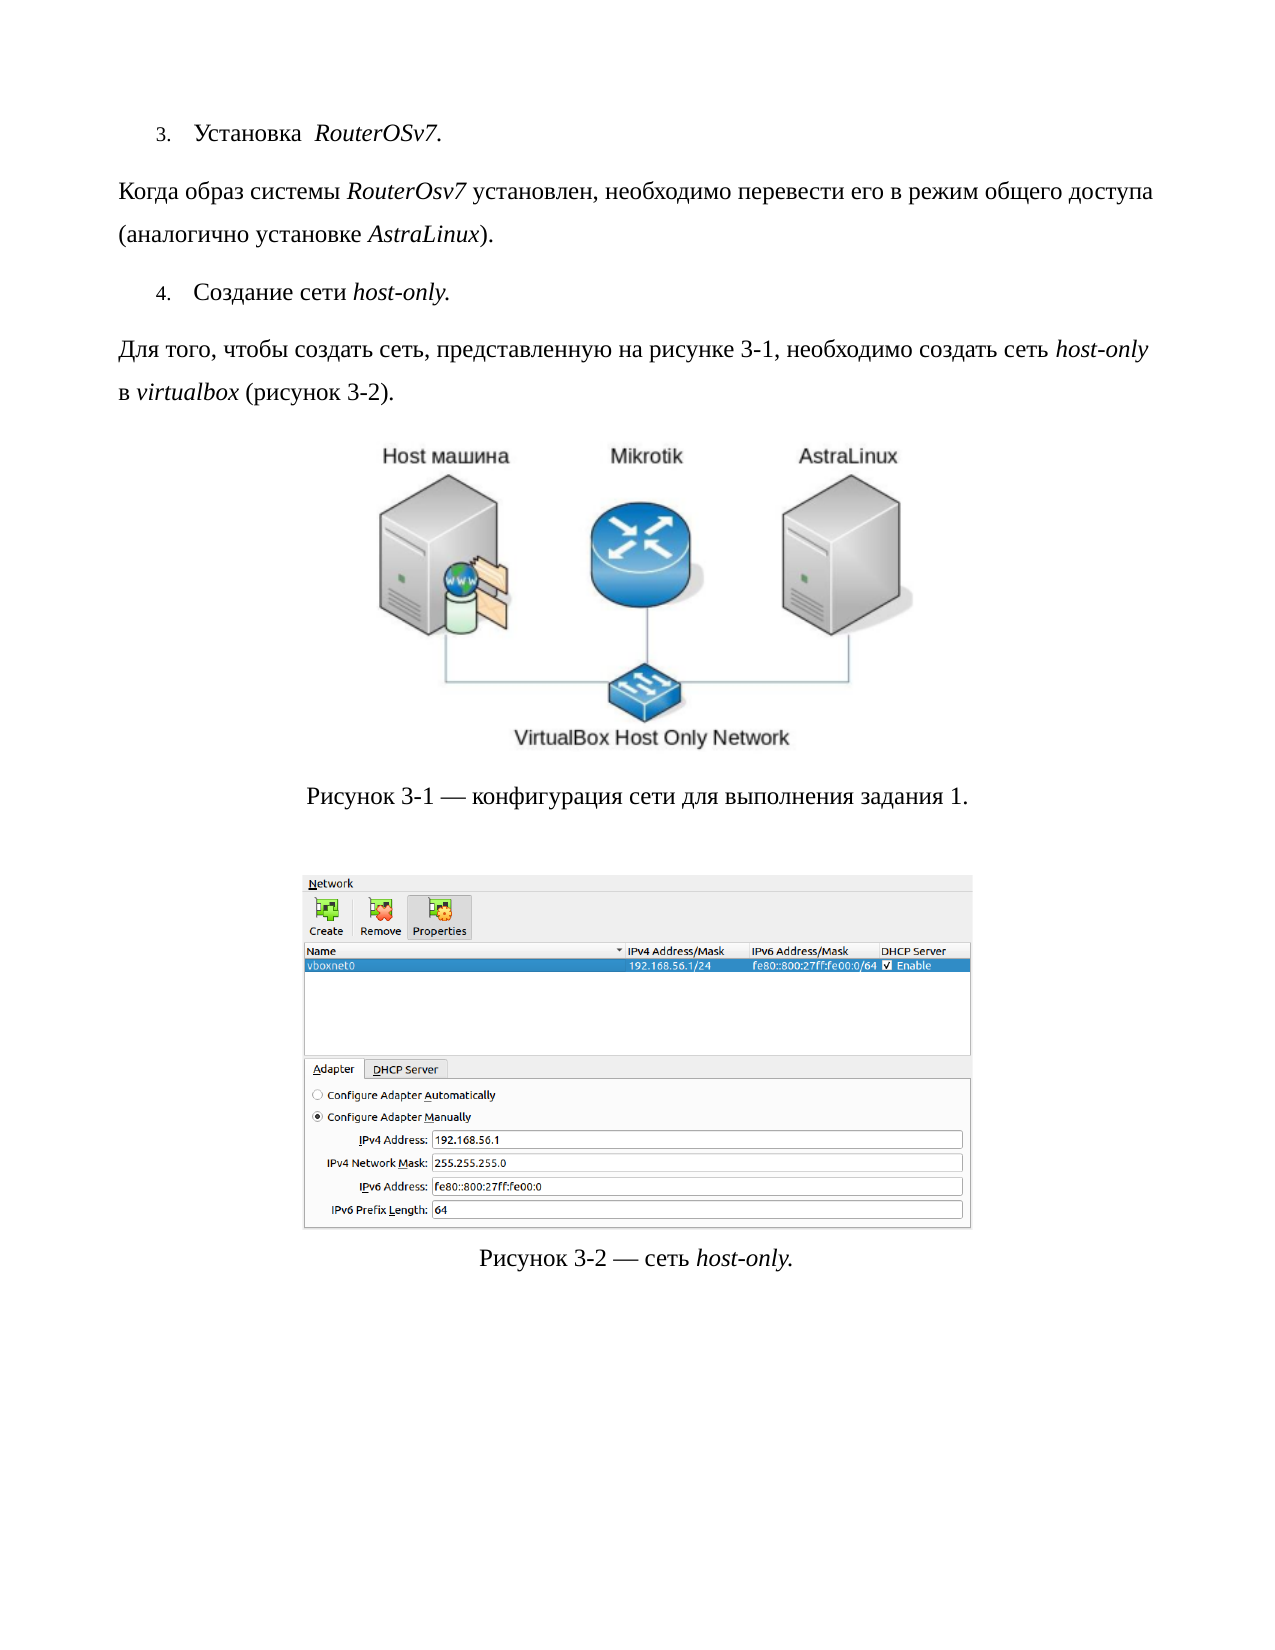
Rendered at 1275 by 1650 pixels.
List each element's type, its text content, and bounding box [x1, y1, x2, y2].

list Создание сети host-only. [156, 277, 1157, 305]
text Рисунок 3-1 — конфигурация сети для выполнения задания 1. [118, 781, 1157, 810]
picture [302, 435, 973, 756]
list Установка RouterOSv7. [156, 118, 1157, 147]
text Для того, чтобы создать сеть, представленную на рисунке 3-1, необходимо создать сеть host-only в virtualbox (рисунок 3-2). [118, 334, 1157, 406]
picture [302, 875, 973, 1230]
text Рисунок 3-2 — сеть host-only. [118, 1243, 1157, 1272]
text Когда образ системы RouterOsv7 установлен, необходимо перевести его в режим общего доступа (аналогично установке AstraLinux). [118, 176, 1157, 248]
